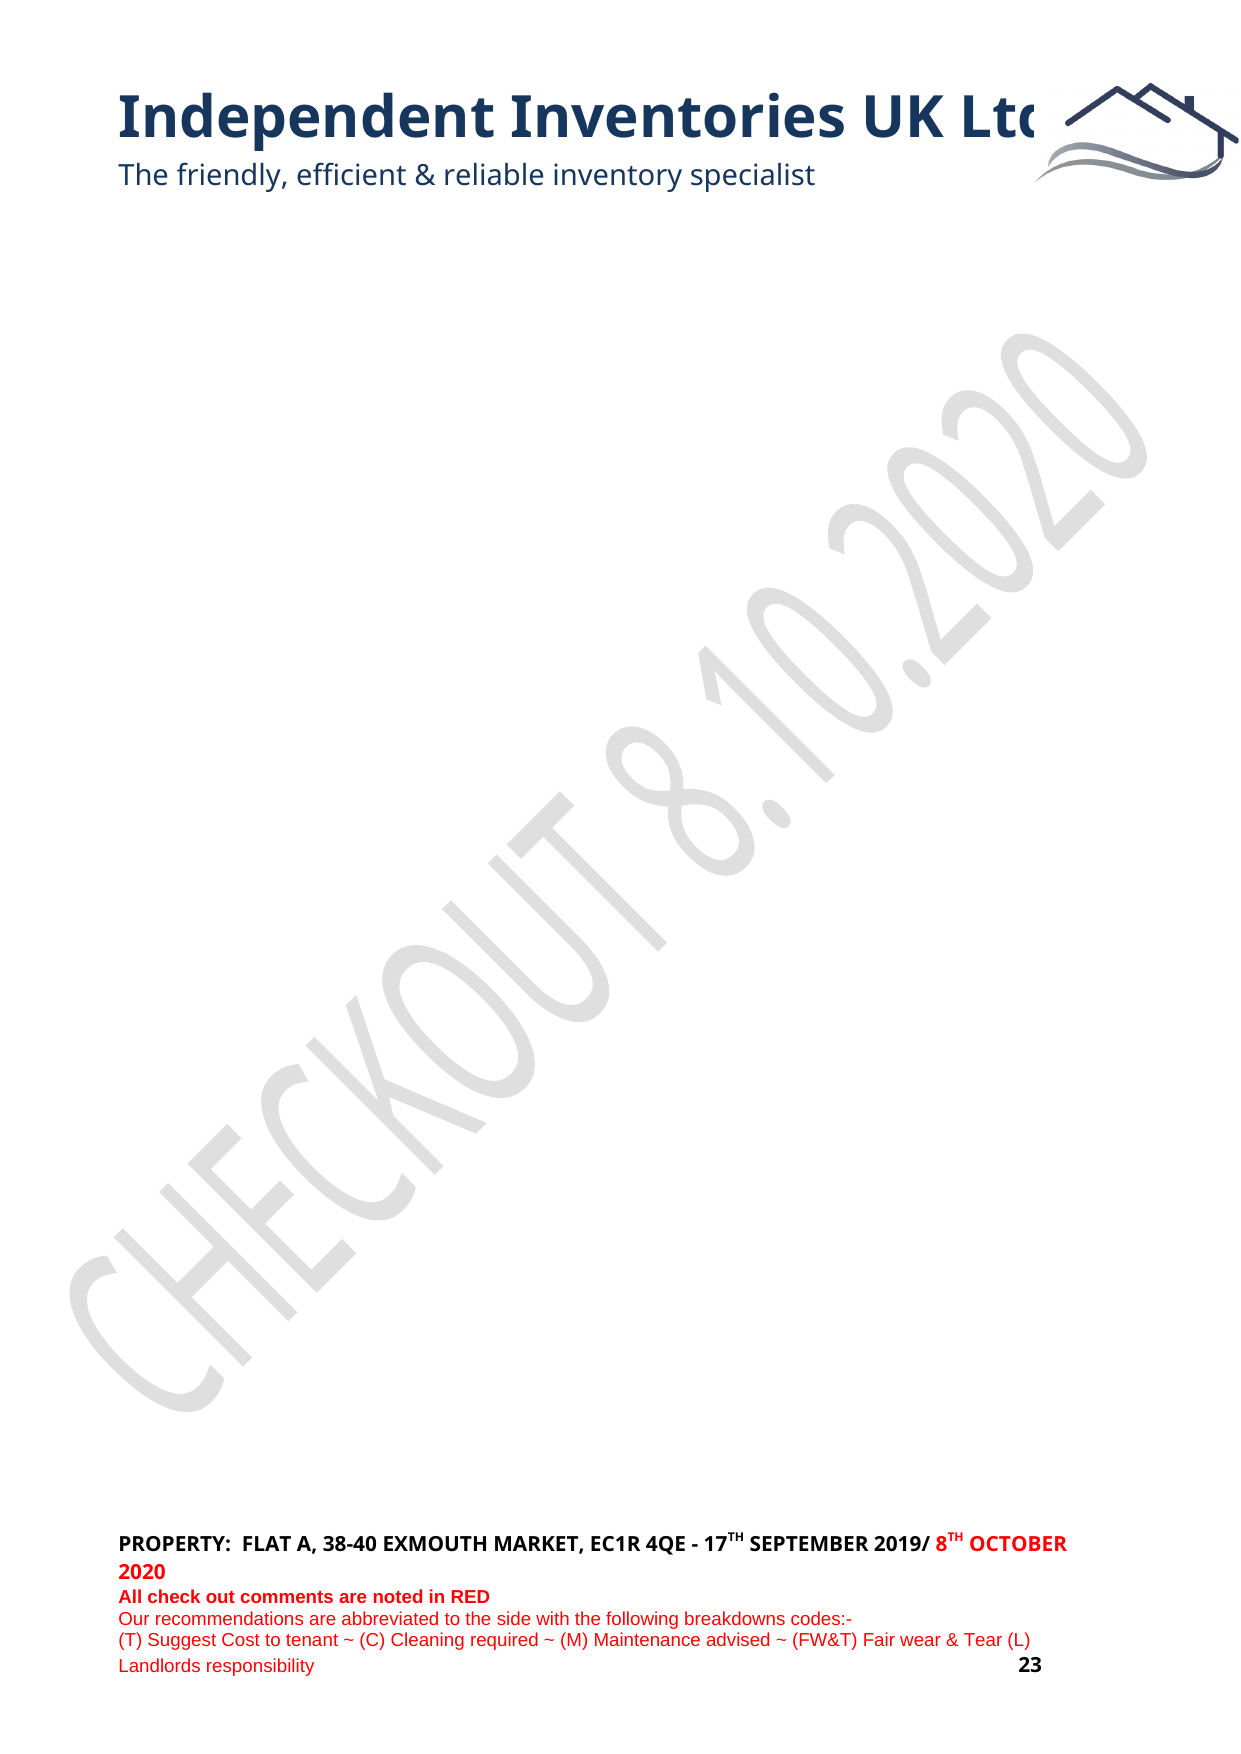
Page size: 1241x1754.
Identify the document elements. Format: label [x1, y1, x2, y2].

picture [1034, 83, 1239, 181]
